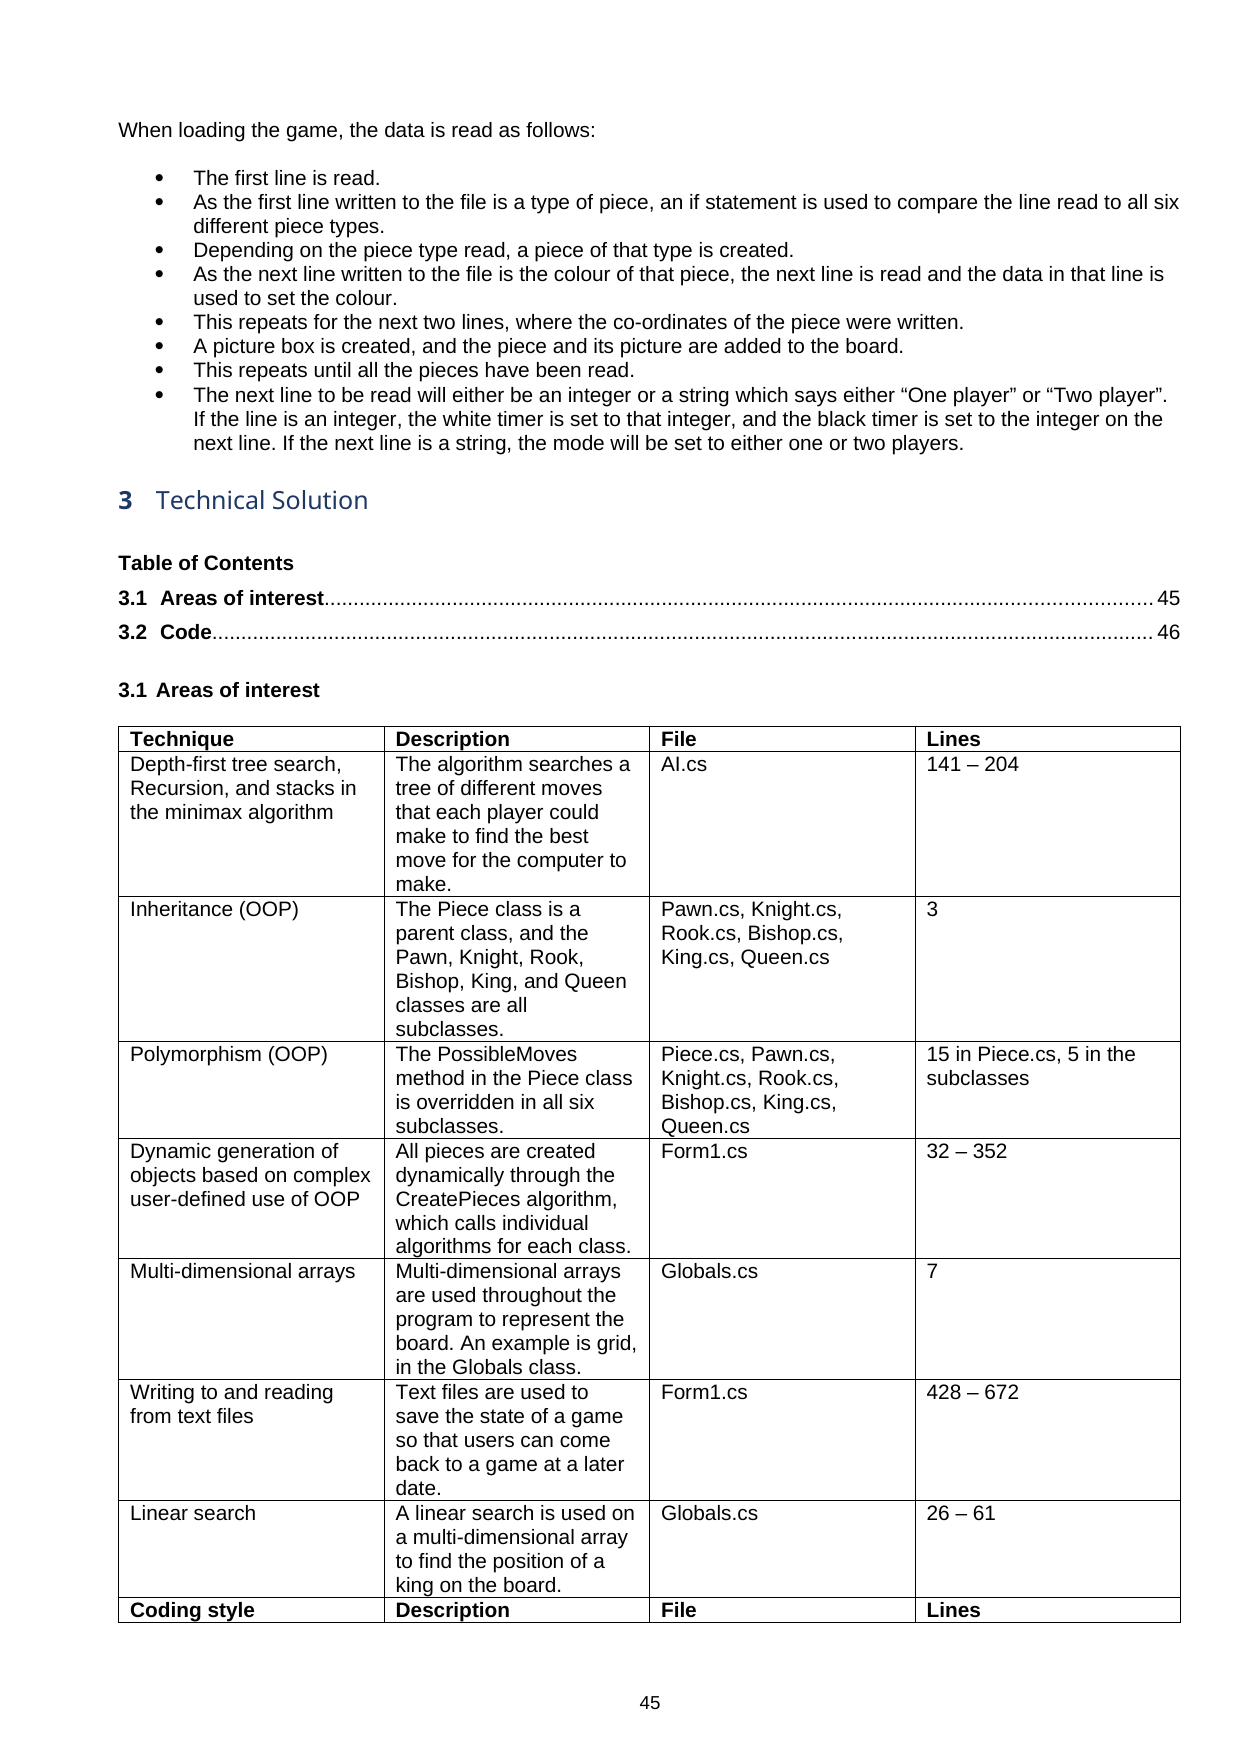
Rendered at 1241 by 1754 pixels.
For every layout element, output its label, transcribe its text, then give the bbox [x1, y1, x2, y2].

list The first line is read. [156, 166, 1181, 190]
table_cell Globals.cs [650, 1501, 915, 1597]
table_header Description [385, 727, 649, 751]
list Depending on the piece type read, a piece of that type is created. [156, 238, 1181, 262]
table_cell The Piece class is a parent class, and the Pawn, Knight, Rook, Bishop, King, and Queen classes are all subclasses. [385, 897, 649, 1041]
list As the first line written to the file is a type of piece, an if statement is used to compare the line read to all six different piece types. [156, 190, 1181, 238]
table_cell A linear search is used on a multi-dimensional array to find the position of a king on the board. [385, 1501, 649, 1597]
table_cell Multi-dimensional arrays are used throughout the program to represent the board. An example is grid, in the Globals class. [385, 1259, 649, 1379]
table_header File [650, 727, 915, 751]
list Areas of interest [118, 678, 1181, 702]
table_cell 3 [916, 897, 1180, 1041]
table_cell Linear search [119, 1501, 384, 1597]
list A picture box is created, and the piece and its picture are added to the board. [156, 334, 1181, 358]
table_cell Dynamic generation of objects based on complex user-defined use of OOP [119, 1139, 384, 1258]
table_cell Form1.cs [650, 1139, 915, 1258]
text 3.2 Code 46 [118, 620, 1181, 644]
table_cell 7 [916, 1259, 1180, 1379]
table_header Technique [119, 727, 384, 751]
table_cell Inheritance (OOP) [119, 897, 384, 1041]
table_cell 32 – 352 [916, 1139, 1180, 1258]
table_cell Pawn.cs, Knight.cs, Rook.cs, Bishop.cs, King.cs, Queen.cs [650, 897, 915, 1041]
table_cell Writing to and reading from text files [119, 1380, 384, 1500]
table_cell Piece.cs, Pawn.cs, Knight.cs, Rook.cs, Bishop.cs, King.cs, Queen.cs [650, 1042, 915, 1137]
table_header Lines [916, 727, 1180, 751]
list This repeats for the next two lines, where the co-ordinates of the piece were written. [156, 310, 1181, 334]
table_cell Depth-first tree search, Recursion, and stacks in the minimax algorithm [119, 752, 384, 896]
table_cell Description [385, 1598, 649, 1622]
table_cell Form1.cs [650, 1380, 915, 1500]
table_cell 15 in Piece.cs, 5 in the subclasses [916, 1042, 1180, 1137]
table_cell 26 – 61 [916, 1501, 1180, 1597]
table_cell 141 – 204 [916, 752, 1180, 896]
list The next line to be read will either be an integer or a string which says either “One player” or “Two player”. If the line is an integer, the white timer is set to that integer, and the black timer is set to the integer on the next line. If the next line is a string, the mode will be set to either one or two players. [156, 382, 1181, 454]
table_cell Multi-dimensional arrays [119, 1259, 384, 1379]
subtitle Technical Solution [118, 482, 1181, 517]
table_cell Coding style [119, 1598, 384, 1622]
text 3.1 Areas of interest 45 [118, 585, 1181, 609]
list As the next line written to the file is the colour of that piece, the next line is read and the data in that line is used to set the colour. [156, 262, 1181, 310]
table_cell File [650, 1598, 915, 1622]
table_cell The algorithm searches a tree of different moves that each player could make to find the best move for the computer to make. [385, 752, 649, 896]
table_cell Text files are used to save the state of a game so that users can come back to a game at a later date. [385, 1380, 649, 1500]
table_cell Globals.cs [650, 1259, 915, 1379]
table_cell 428 – 672 [916, 1380, 1180, 1500]
table_cell The PossibleMoves method in the Piece class is overridden in all six subclasses. [385, 1042, 649, 1137]
table_cell AI.cs [650, 752, 915, 896]
table_cell All pieces are created dynamically through the CreatePieces algorithm, which calls individual algorithms for each class. [385, 1139, 649, 1258]
text Table of Contents [118, 551, 1181, 575]
text When loading the game, the data is read as follows: [118, 118, 1181, 142]
table_cell Polymorphism (OOP) [119, 1042, 384, 1137]
list This repeats until all the pieces have been read. [156, 358, 1181, 382]
table_cell Lines [916, 1598, 1180, 1622]
